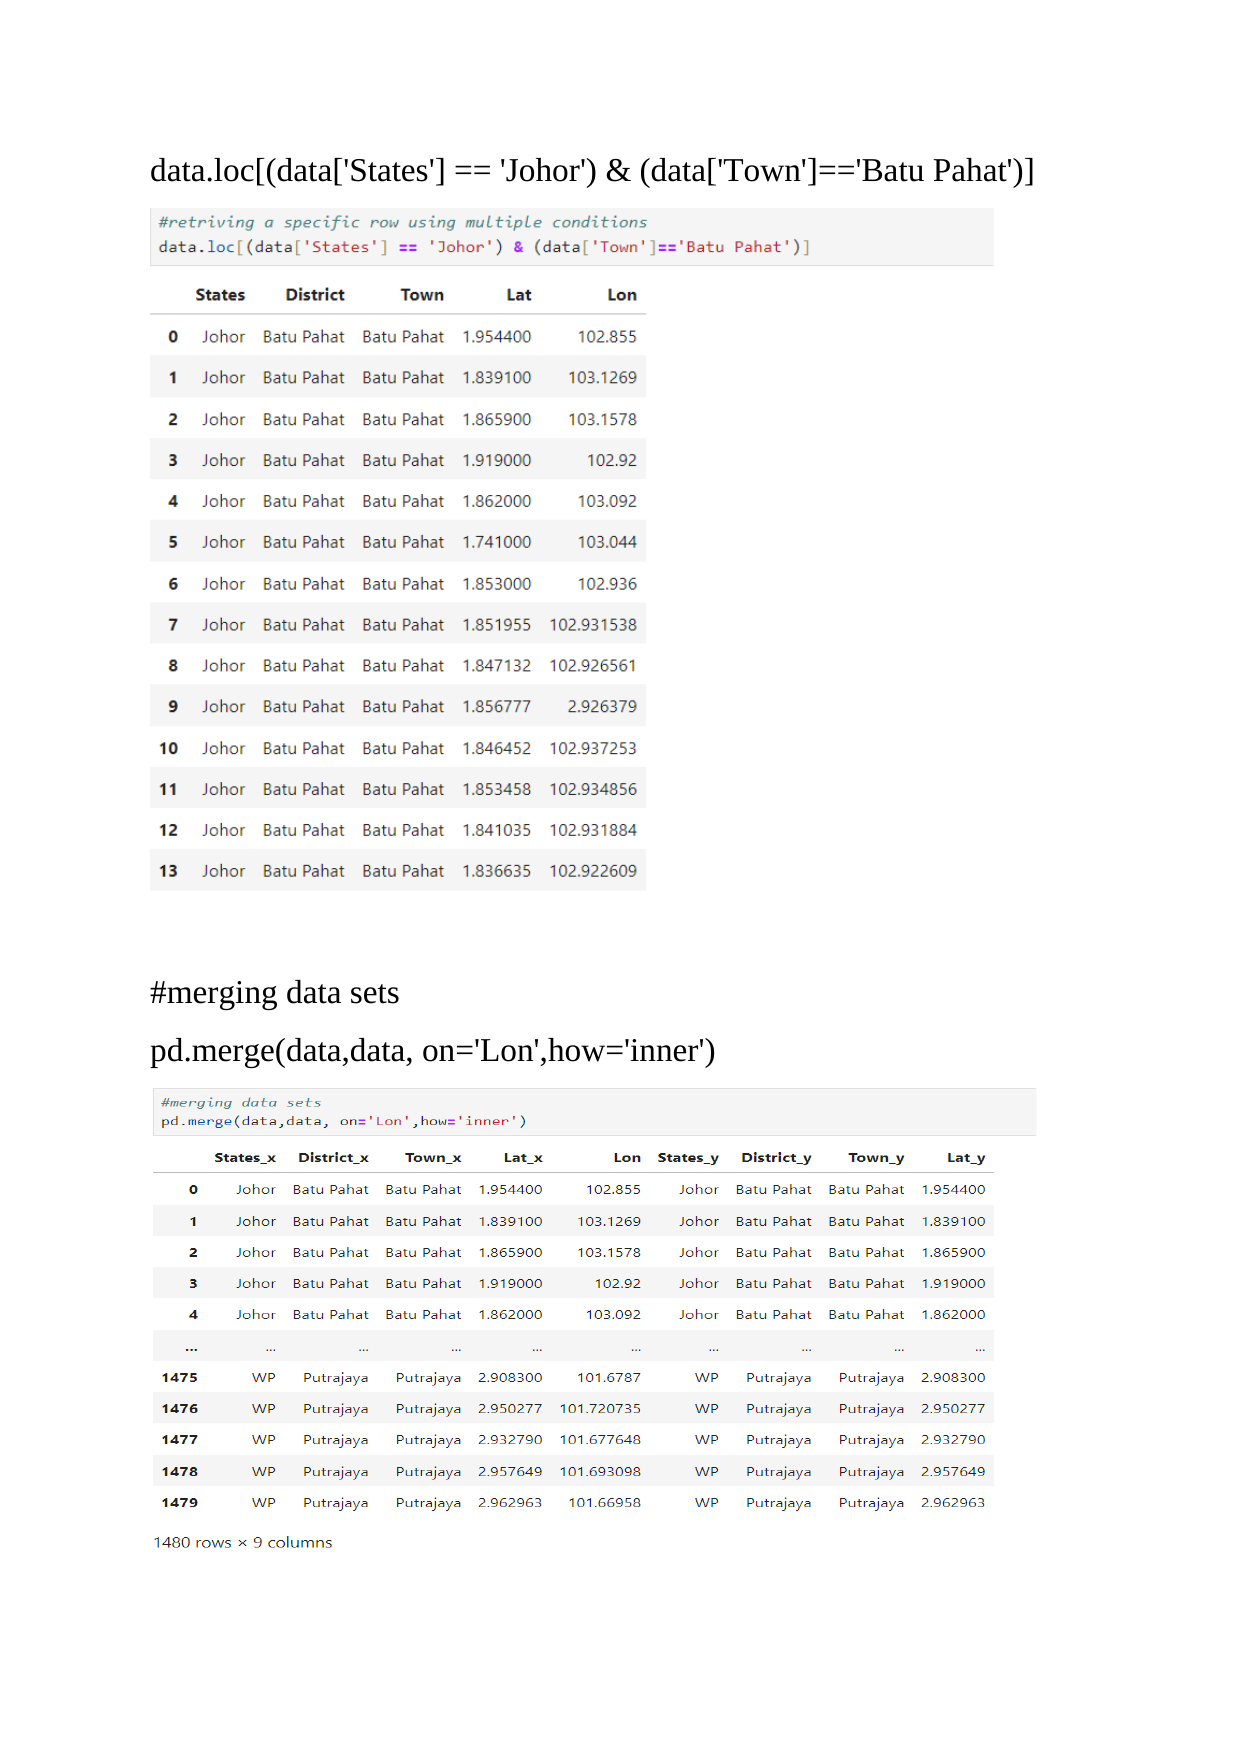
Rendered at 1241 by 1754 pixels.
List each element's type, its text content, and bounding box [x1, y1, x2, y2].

text #merging data sets [150, 972, 1090, 1011]
picture [150, 1088, 1037, 1561]
text data.loc[(data['States'] == 'Johor') & (data['Town']=='Batu Pahat')] [150, 150, 1090, 188]
picture [150, 208, 994, 895]
text pd.merge(data,data, on='Lon',how='inner') [150, 1030, 1090, 1068]
